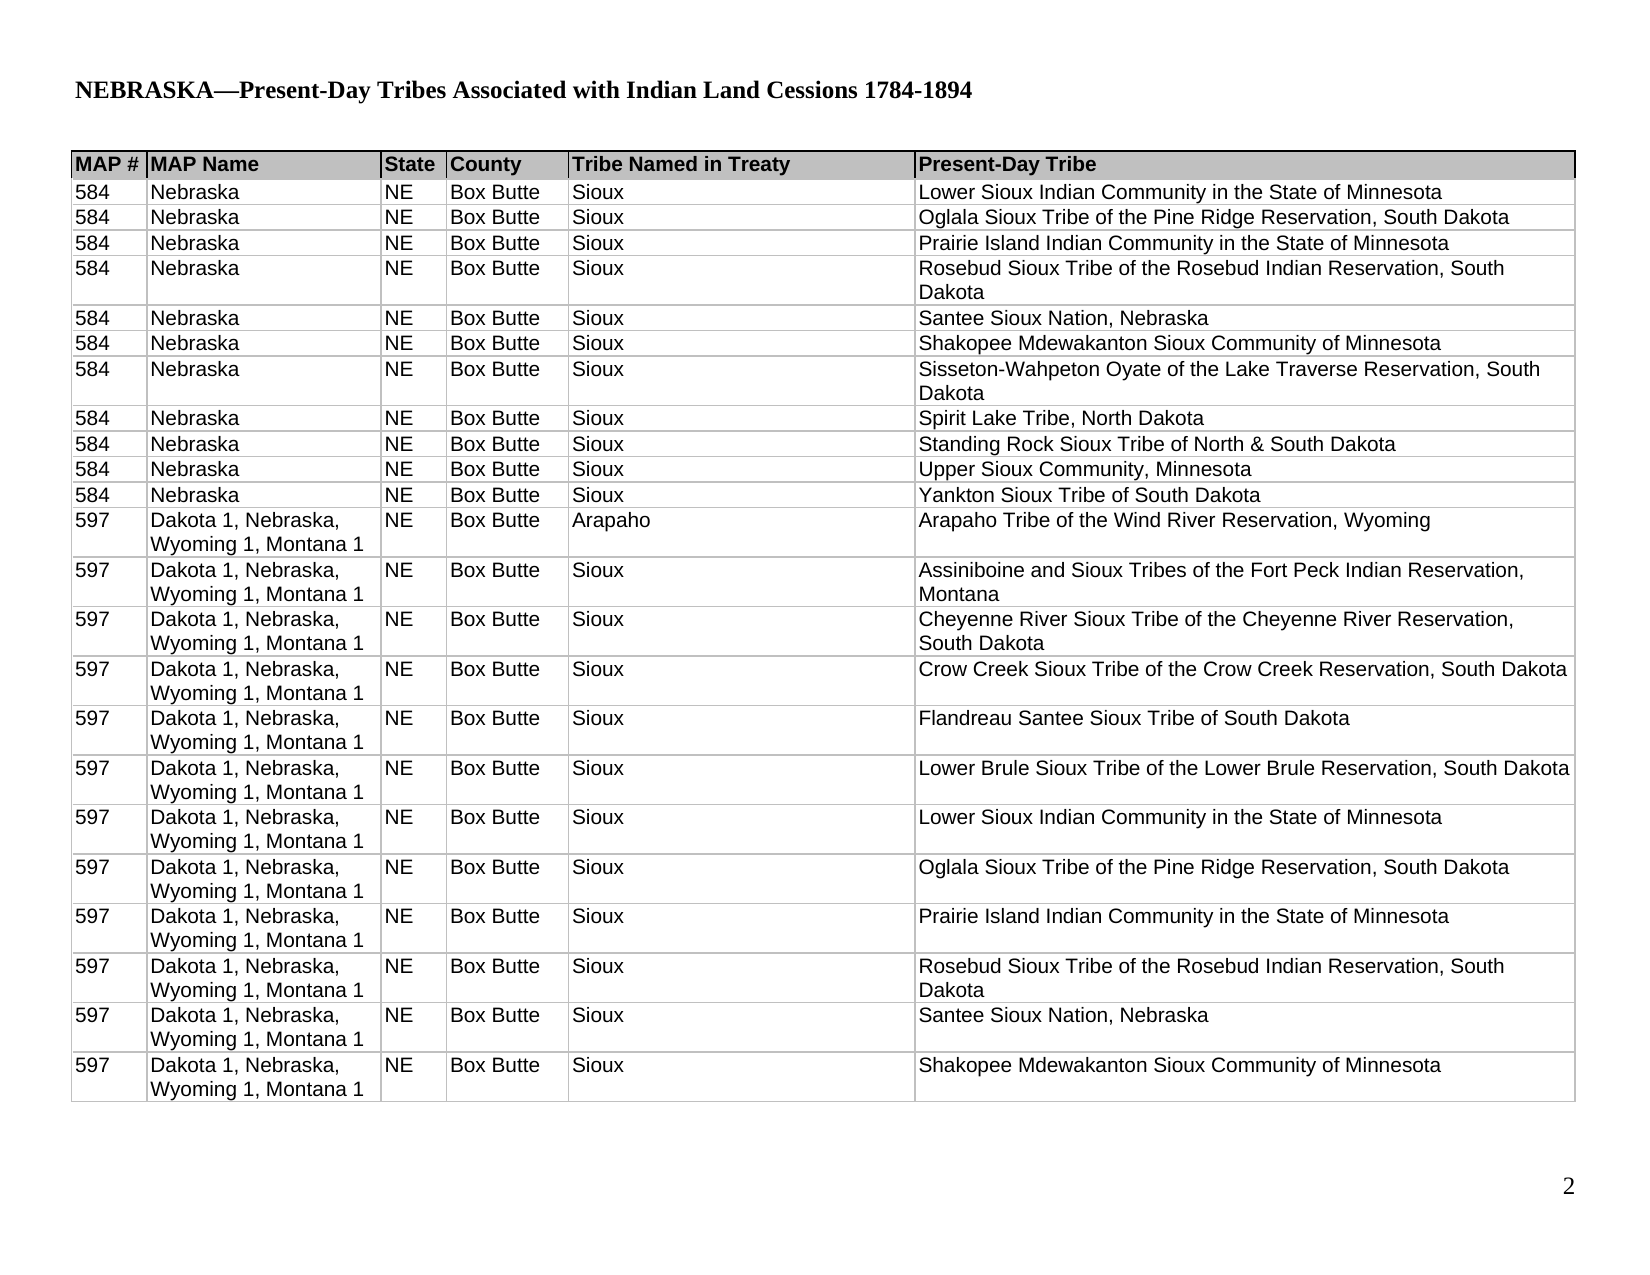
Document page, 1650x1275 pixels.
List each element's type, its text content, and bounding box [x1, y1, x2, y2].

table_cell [148, 1003, 380, 1051]
table_cell Box Butte [447, 756, 568, 804]
table_cell Santee Sioux Nation, Nebraska [916, 306, 1574, 330]
table_cell Box Butte [447, 231, 568, 255]
table_cell Rosebud Sioux Tribe of the Rosebud Indian Reservation, South Dakota [916, 954, 1574, 1002]
table_cell 597 [72, 755, 146, 804]
table_cell 597 [72, 1052, 146, 1101]
table_cell Lower Brule Sioux Tribe of the Lower Brule Reservation, South Dakota [916, 756, 1574, 804]
table_cell Box Butte [447, 306, 568, 330]
table_cell 584 [72, 482, 146, 507]
table_cell 584 [72, 205, 146, 229]
table_cell NE [382, 657, 446, 705]
table_cell Sioux [569, 306, 914, 330]
table_cell Box Butte [447, 483, 568, 507]
table_cell Nebraska [148, 306, 380, 330]
table_header Present-Day Tribe [916, 152, 1574, 178]
table_cell Dakota 1, Nebraska, Wyoming 1, Montana 1 [148, 558, 380, 606]
table_cell 597 [72, 854, 146, 903]
table_cell Sioux [569, 756, 914, 804]
table_cell 597 [72, 607, 146, 655]
table_cell Sioux [569, 558, 914, 606]
table_cell Sioux [569, 805, 914, 853]
table_cell Sioux [569, 331, 914, 355]
table_cell Sioux [569, 904, 914, 952]
table_cell Lower Sioux Indian Community in the State of Minnesota [916, 180, 1574, 204]
table_cell NE [382, 231, 446, 255]
table_cell Box Butte [447, 357, 568, 405]
table_cell Sioux [569, 706, 914, 754]
table_cell 597 [72, 656, 146, 705]
table_cell Box Butte [447, 954, 568, 1002]
table_cell NE [382, 508, 446, 556]
table_cell Sioux [569, 1003, 914, 1051]
table_cell Sioux [569, 432, 914, 456]
table_cell NE [382, 607, 446, 655]
table_cell NE [382, 406, 446, 430]
table_cell Sioux [569, 607, 914, 655]
table_cell Box Butte [447, 205, 568, 229]
table_cell 597 [72, 953, 146, 1002]
table_cell Box Butte [447, 508, 568, 556]
table_cell Sisseton-Wahpeton Oyate of the Lake Traverse Reservation, South Dakota [916, 357, 1574, 405]
table_cell Dakota 1, Nebraska, Wyoming 1, Montana 1 [148, 607, 380, 655]
table_cell Nebraska [148, 432, 380, 456]
table_cell Assiniboine and Sioux Tribes of the Fort Peck Indian Reservation, Montana [916, 558, 1574, 606]
table_cell Arapaho [569, 508, 914, 556]
table_cell Dakota 1, Nebraska, Wyoming 1, Montana 1 [148, 706, 380, 754]
table_cell NE [382, 432, 446, 456]
table_cell Sioux [569, 205, 914, 229]
table_cell Dakota 1, Nebraska, Wyoming 1, Montana 1 [148, 954, 380, 1002]
table_cell Sioux [569, 1053, 914, 1101]
table_cell Box Butte [447, 706, 568, 754]
table_header MAP # [72, 152, 146, 178]
table_cell NE [382, 357, 446, 405]
table_cell Dakota 1, Nebraska, Wyoming 1, Montana 1 [148, 756, 380, 804]
table_header State [382, 152, 446, 178]
table_cell 597 [72, 1003, 146, 1051]
table_cell Box Butte [447, 1053, 568, 1101]
table_cell 584 [72, 356, 146, 405]
table_cell Upper Sioux Community, Minnesota [916, 457, 1574, 481]
table_cell Sioux [569, 256, 914, 304]
table_cell Sioux [569, 657, 914, 705]
table_cell Box Butte [447, 331, 568, 355]
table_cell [148, 1053, 380, 1101]
table_cell NE [382, 756, 446, 804]
table_cell NE [382, 256, 446, 304]
table_cell 584 [72, 431, 146, 456]
table_cell NE [382, 180, 446, 204]
table_cell NE [382, 904, 446, 952]
table_cell Prairie Island Indian Community in the State of Minnesota [916, 904, 1574, 952]
table_cell Sioux [569, 357, 914, 405]
table_cell 584 [72, 406, 146, 430]
table_cell Arapaho Tribe of the Wind River Reservation, Wyoming [916, 508, 1574, 556]
table_cell 597 [72, 904, 146, 952]
table_cell Dakota 1, Nebraska, Wyoming 1, Montana 1 [148, 855, 380, 903]
table_header MAP Name [148, 152, 380, 178]
table_cell Box Butte [447, 180, 568, 204]
table_cell Sioux [569, 483, 914, 507]
table_cell Sioux [569, 406, 914, 430]
table_header County [447, 152, 568, 178]
table_cell Shakopee Mdewakanton Sioux Community of Minnesota [916, 331, 1574, 355]
table_cell NE [382, 205, 446, 229]
table_cell Nebraska [148, 457, 380, 481]
table_cell Nebraska [148, 231, 380, 255]
table_cell Crow Creek Sioux Tribe of the Crow Creek Reservation, South Dakota [916, 657, 1574, 705]
table_cell Nebraska [148, 256, 380, 304]
table_cell Oglala Sioux Tribe of the Pine Ridge Reservation, South Dakota [916, 855, 1574, 903]
table_cell 597 [72, 557, 146, 606]
table_cell NE [382, 855, 446, 903]
table_cell Box Butte [447, 607, 568, 655]
table_cell Sioux [569, 855, 914, 903]
table_cell Box Butte [447, 558, 568, 606]
table_cell Box Butte [447, 457, 568, 481]
table_cell Dakota 1, Nebraska, Wyoming 1, Montana 1 [148, 508, 380, 556]
table_cell NE [382, 457, 446, 481]
table_cell Sioux [569, 180, 914, 204]
table_header Tribe Named in Treaty [569, 152, 914, 178]
table_cell Nebraska [148, 357, 380, 405]
table_cell 584 [72, 230, 146, 255]
table_cell Lower Sioux Indian Community in the State of Minnesota [916, 805, 1574, 853]
table_cell Dakota 1, Nebraska, Wyoming 1, Montana 1 [148, 805, 380, 853]
table_cell NE [382, 558, 446, 606]
table_cell NE [382, 706, 446, 754]
table_cell Sioux [569, 457, 914, 481]
table_cell 584 [72, 256, 146, 304]
table_cell NE [382, 483, 446, 507]
table_cell 597 [72, 706, 146, 754]
table_cell Nebraska [148, 331, 380, 355]
table_cell Dakota 1, Nebraska, Wyoming 1, Montana 1 [148, 904, 380, 952]
table_cell 597 [72, 805, 146, 853]
table_cell Dakota 1, Nebraska, Wyoming 1, Montana 1 [148, 657, 380, 705]
table_cell Nebraska [148, 406, 380, 430]
table_cell 584 [72, 305, 146, 330]
table_cell 584 [72, 457, 146, 481]
table_cell Santee Sioux Nation, Nebraska [916, 1003, 1574, 1051]
table_cell 584 [72, 179, 146, 204]
table_cell Sioux [569, 954, 914, 1002]
table_cell Standing Rock Sioux Tribe of North & South Dakota [916, 432, 1574, 456]
table_cell Box Butte [447, 904, 568, 952]
table_cell Rosebud Sioux Tribe of the Rosebud Indian Reservation, South Dakota [916, 256, 1574, 304]
table_cell NE [382, 1053, 446, 1101]
table_cell Box Butte [447, 855, 568, 903]
table_cell Cheyenne River Sioux Tribe of the Cheyenne River Reservation, South Dakota [916, 607, 1574, 655]
table_cell Prairie Island Indian Community in the State of Minnesota [916, 231, 1574, 255]
table_cell Box Butte [447, 657, 568, 705]
table_cell NE [382, 331, 446, 355]
table_cell NE [382, 306, 446, 330]
table_cell NE [382, 954, 446, 1002]
table_cell Box Butte [447, 805, 568, 853]
table_cell 597 [72, 508, 146, 556]
table_cell Spirit Lake Tribe, North Dakota [916, 406, 1574, 430]
table_cell Box Butte [447, 432, 568, 456]
table_cell 584 [72, 331, 146, 355]
table_cell Nebraska [148, 483, 380, 507]
table_cell Shakopee Mdewakanton Sioux Community of Minnesota [916, 1053, 1574, 1101]
table_cell Box Butte [447, 1003, 568, 1051]
table_cell Box Butte [447, 256, 568, 304]
table_cell Oglala Sioux Tribe of the Pine Ridge Reservation, South Dakota [916, 205, 1574, 229]
table_cell Sioux [569, 231, 914, 255]
table_cell NE [382, 805, 446, 853]
table_cell NE [382, 1003, 446, 1051]
table_cell Flandreau Santee Sioux Tribe of South Dakota [916, 706, 1574, 754]
table_cell Nebraska [148, 205, 380, 229]
table_cell Yankton Sioux Tribe of South Dakota [916, 483, 1574, 507]
table_cell Nebraska [148, 180, 380, 204]
table_cell Box Butte [447, 406, 568, 430]
